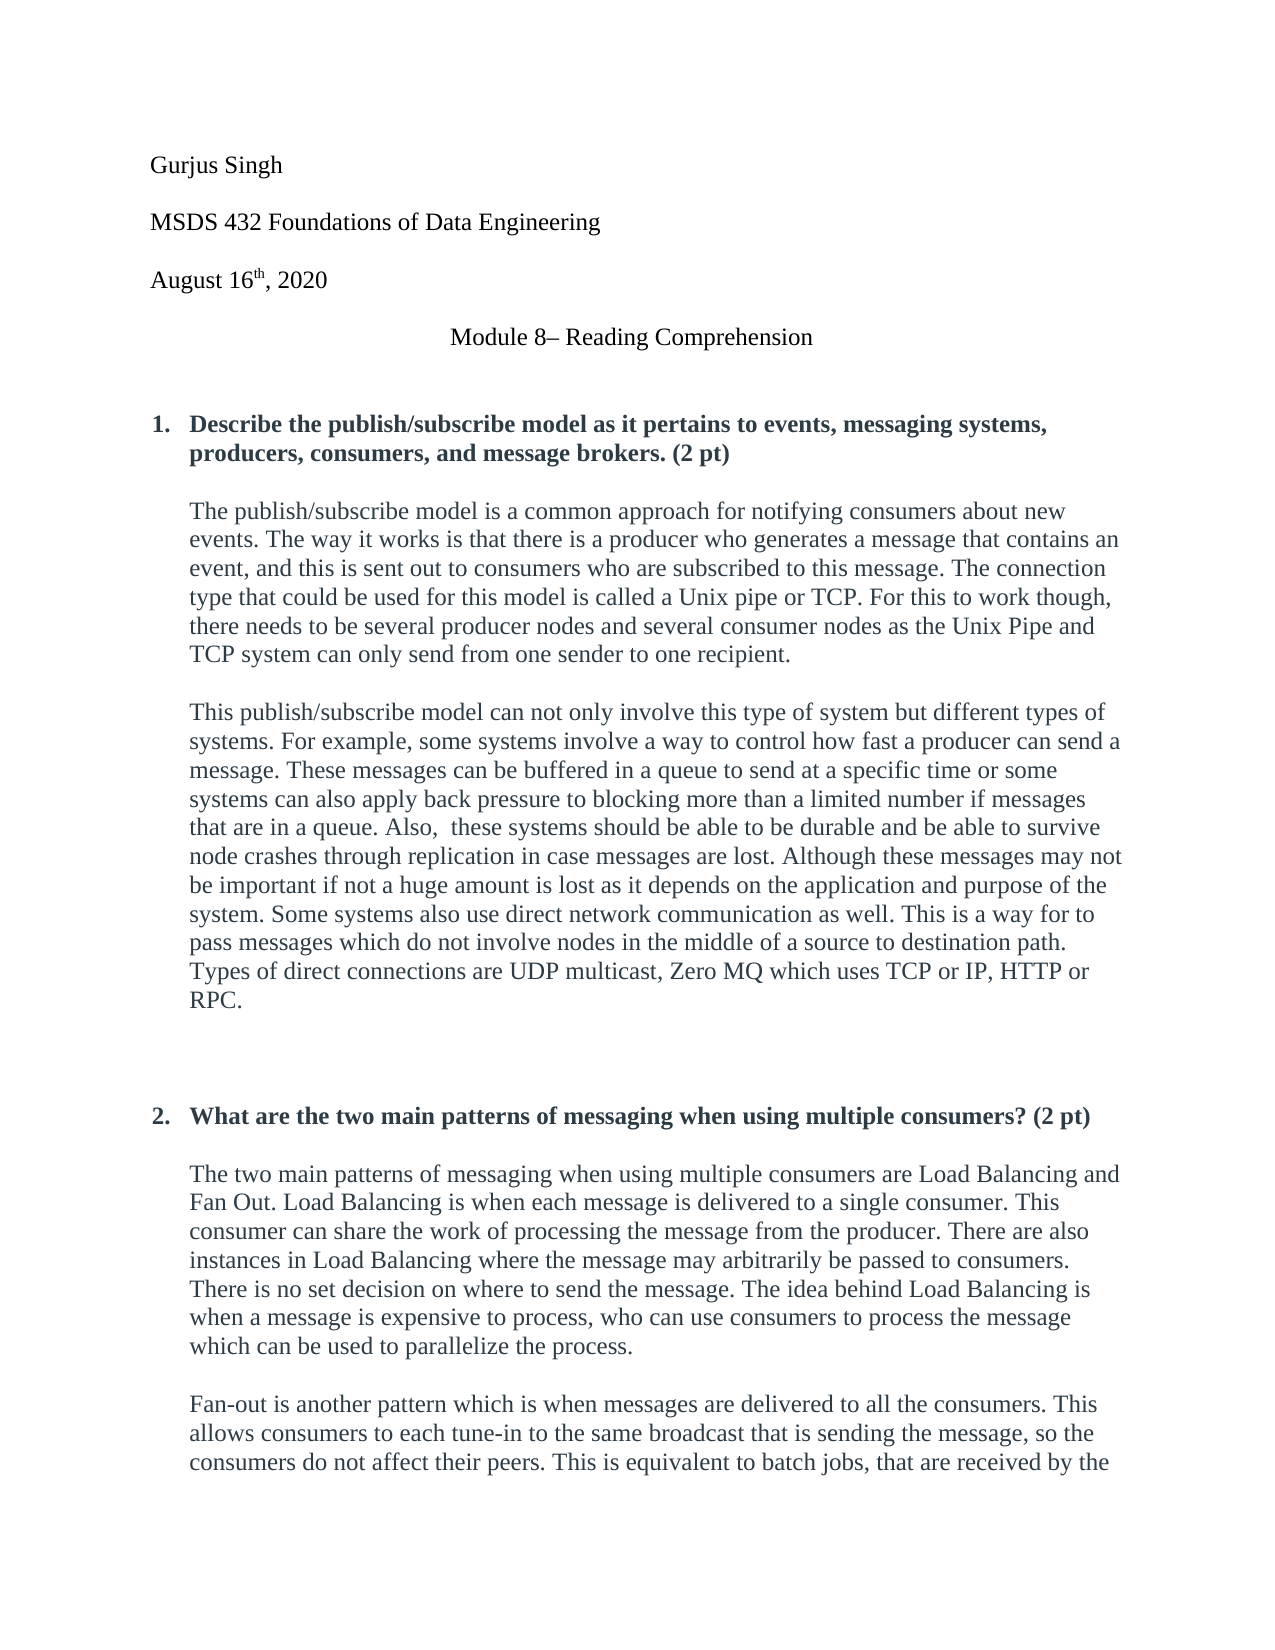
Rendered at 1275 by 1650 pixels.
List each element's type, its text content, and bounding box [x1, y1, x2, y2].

text This publish/subscribe model can not only involve this type of system but different types of systems. For example, some systems involve a way to control how fast a producer can send a message. These messages can be buffered in a queue to send at a specific time or some systems can also apply back pressure to blocking more than a limited number if messages that are in a queue. Also, these systems should be able to be durable and be able to survive node crashes through replication in case messages are lost. Although these messages may not be important if not a huge amount is lost as it depends on the application and purpose of the system. Some systems also use direct network communication as well. This is a way for to pass messages which do not involve nodes in the middle of a source to destination path. Types of direct connections are UDP multicast, Zero MQ which uses TCP or IP, HTTP or RPC. [189, 697, 1125, 1014]
text The publish/subscribe model is a common approach for notifying consumers about new events. The way it works is that there is a producer who generates a message that contains an event, and this is sent out to consumers who are subscribed to this message. The connection type that could be used for this model is called a Unix pipe or TCP. For this to work though, there needs to be several producer nodes and several consumer nodes as the Unix Pipe and TCP system can only send from one sender to one recipient. [189, 496, 1125, 668]
text The two main patterns of messaging when using multiple consumers are Load Balancing and Fan Out. Load Balancing is when each message is delivered to a single consumer. This consumer can share the work of processing the message from the producer. There are also instances in Load Balancing where the message may arbitrarily be passed to consumers. There is no set decision on where to send the message. The idea behind Load Balancing is when a message is expensive to process, who can use consumers to process the message which can be used to parallelize the process. [189, 1159, 1125, 1360]
text August 16th, 2020 [150, 265, 1125, 294]
text MSDS 432 Foundations of Data Engineering [150, 207, 1125, 236]
text Gurjus Singh [150, 150, 1125, 179]
text Module 8– Reading Comprehension [150, 322, 1125, 351]
list Describe the publish/subscribe model as it pertains to events, messaging systems, producers, consumers, and message brokers. (2 pt) [152, 409, 1125, 467]
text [189, 1389, 1125, 1475]
list What are the two main patterns of messaging when using multiple consumers? (2 pt) [152, 1101, 1125, 1129]
